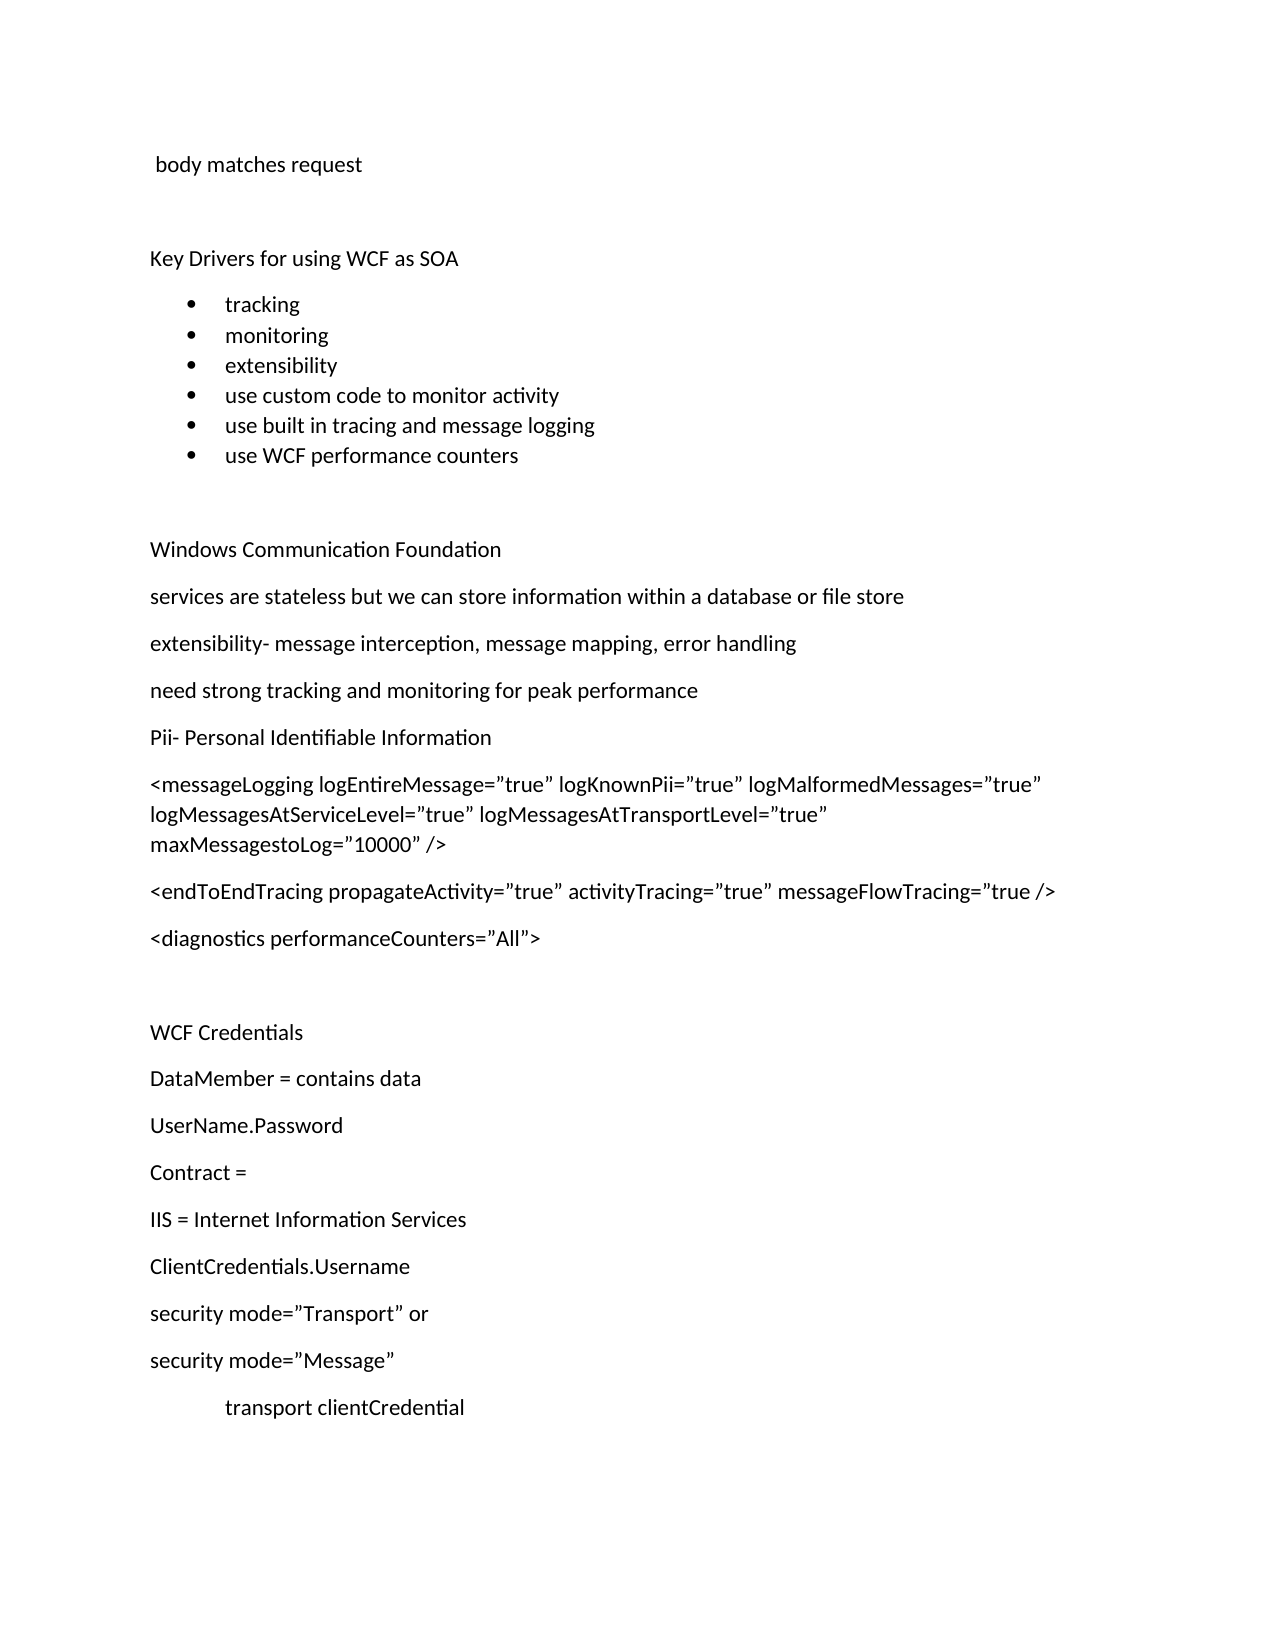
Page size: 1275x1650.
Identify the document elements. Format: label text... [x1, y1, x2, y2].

text IIS = Internet Information Services [150, 1205, 1125, 1233]
list use built in tracing and message logging [187, 411, 1125, 439]
text <diagnostics performanceCounters=”All”> [150, 924, 1125, 952]
text need strong tracking and monitoring for peak performance [150, 676, 1125, 704]
text extensibility- message interception, message mapping, error handling [150, 629, 1125, 657]
text DataMember = contains data [150, 1064, 1125, 1093]
list extensibility [187, 351, 1125, 379]
text security mode=”Transport” or [150, 1299, 1125, 1327]
text Pii- Personal Identifiable Information [150, 723, 1125, 751]
text security mode=”Message” [150, 1346, 1125, 1374]
text transport clientCredential [150, 1393, 1125, 1421]
text services are stateless but we can store information within a database or file store [150, 582, 1125, 610]
text Contract = [150, 1158, 1125, 1186]
text Windows Communication Foundation [150, 535, 1125, 563]
text <endToEndTracing propagateActivity=”true” activityTracing=”true” messageFlowTracing=”true /> [150, 877, 1125, 905]
text body matches request [150, 150, 1125, 178]
text Key Drivers for using WCF as SOA [150, 244, 1125, 272]
text ClientCredentials.Username [150, 1252, 1125, 1280]
list tracking [187, 291, 1125, 319]
text UserName.Password [150, 1111, 1125, 1139]
list use custom code to monitor activity [187, 381, 1125, 409]
text <messageLogging logEntireMessage=”true” logKnownPii=”true” logMalformedMessages=”true” logMessagesAtServiceLevel=”true” logMessagesAtTransportLevel=”true” maxMessagestoLog=”10000” /> [150, 770, 1125, 858]
text WCF Credentials [150, 1018, 1125, 1046]
list monitoring [187, 321, 1125, 349]
list use WCF performance counters [187, 442, 1125, 470]
